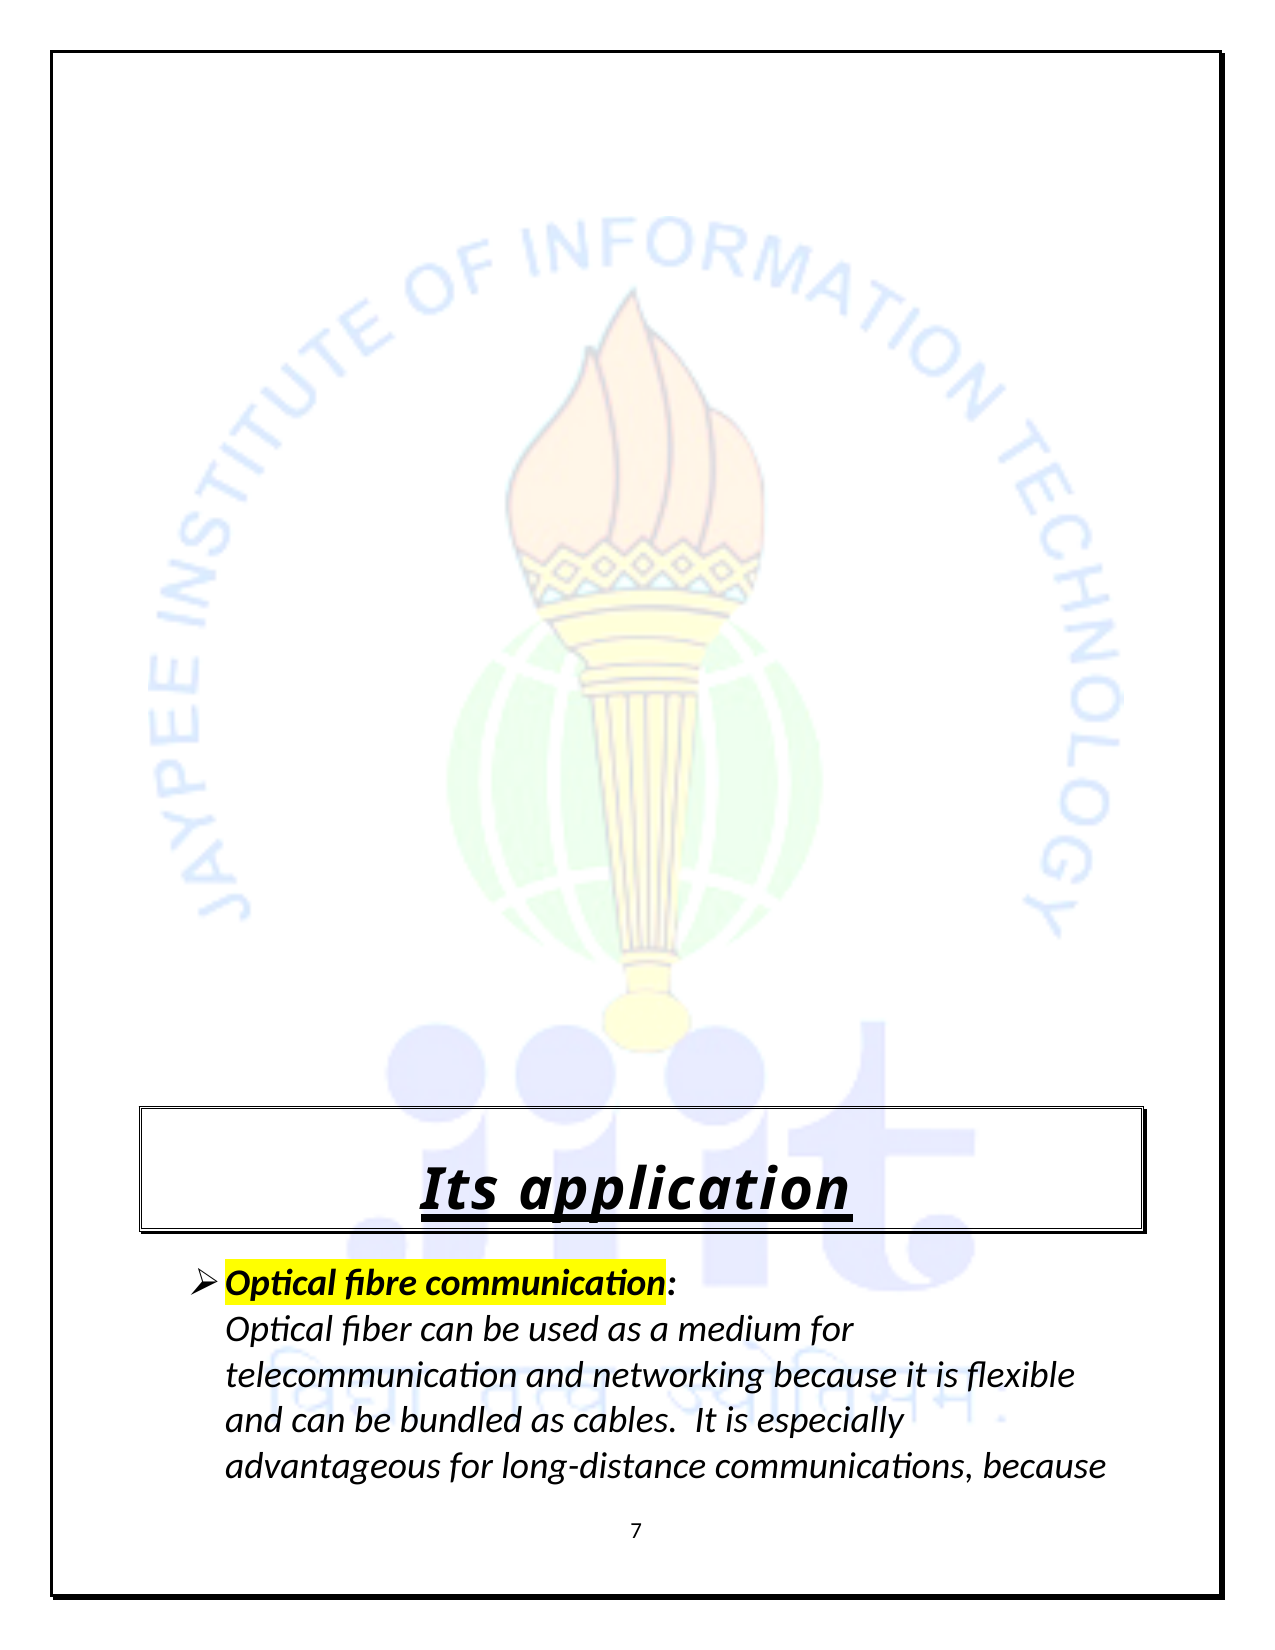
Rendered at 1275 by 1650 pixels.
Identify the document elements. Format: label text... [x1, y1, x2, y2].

text Its application [142, 1109, 1141, 1228]
list Optical fibre communication: [666, 1259, 1122, 1305]
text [225, 1305, 1122, 1488]
list Optical fibre communication: [187, 1259, 225, 1305]
